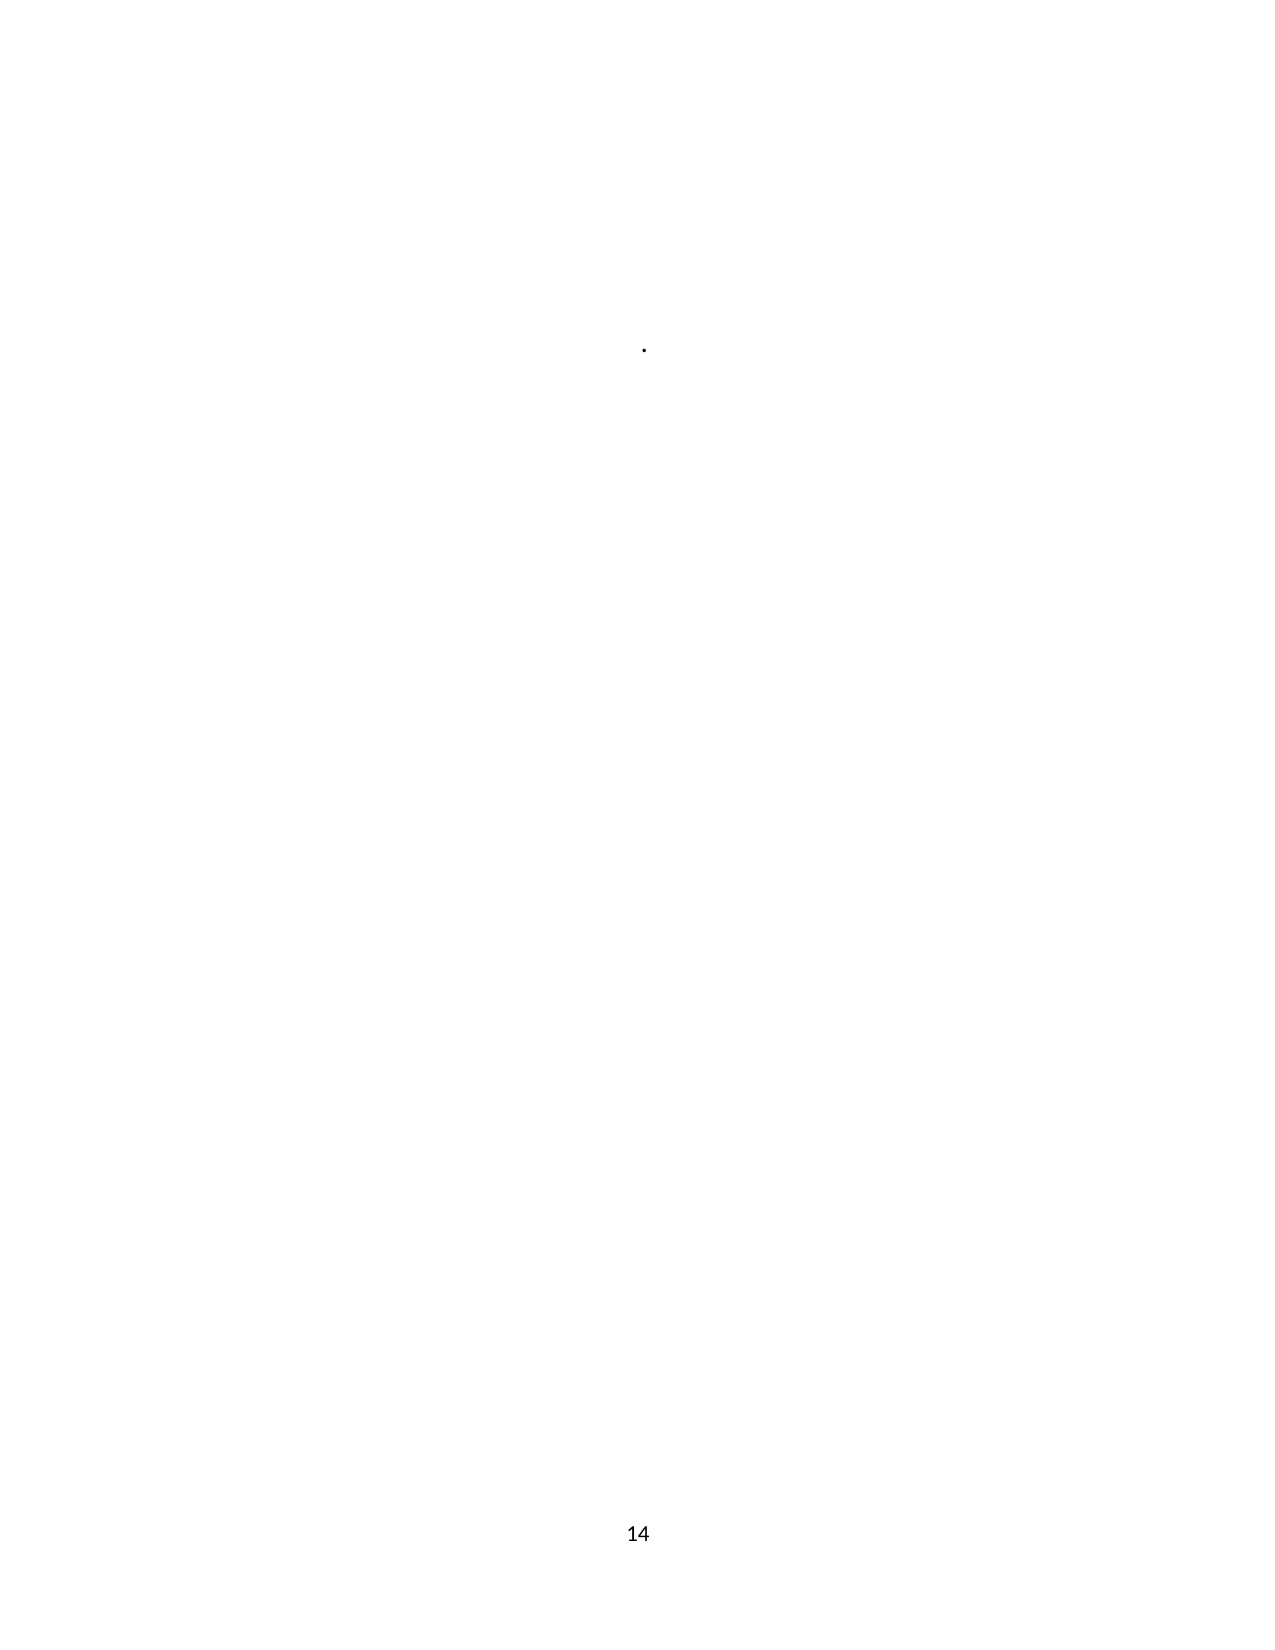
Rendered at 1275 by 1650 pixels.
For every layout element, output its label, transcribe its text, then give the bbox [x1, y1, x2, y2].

text . [150, 324, 1125, 360]
